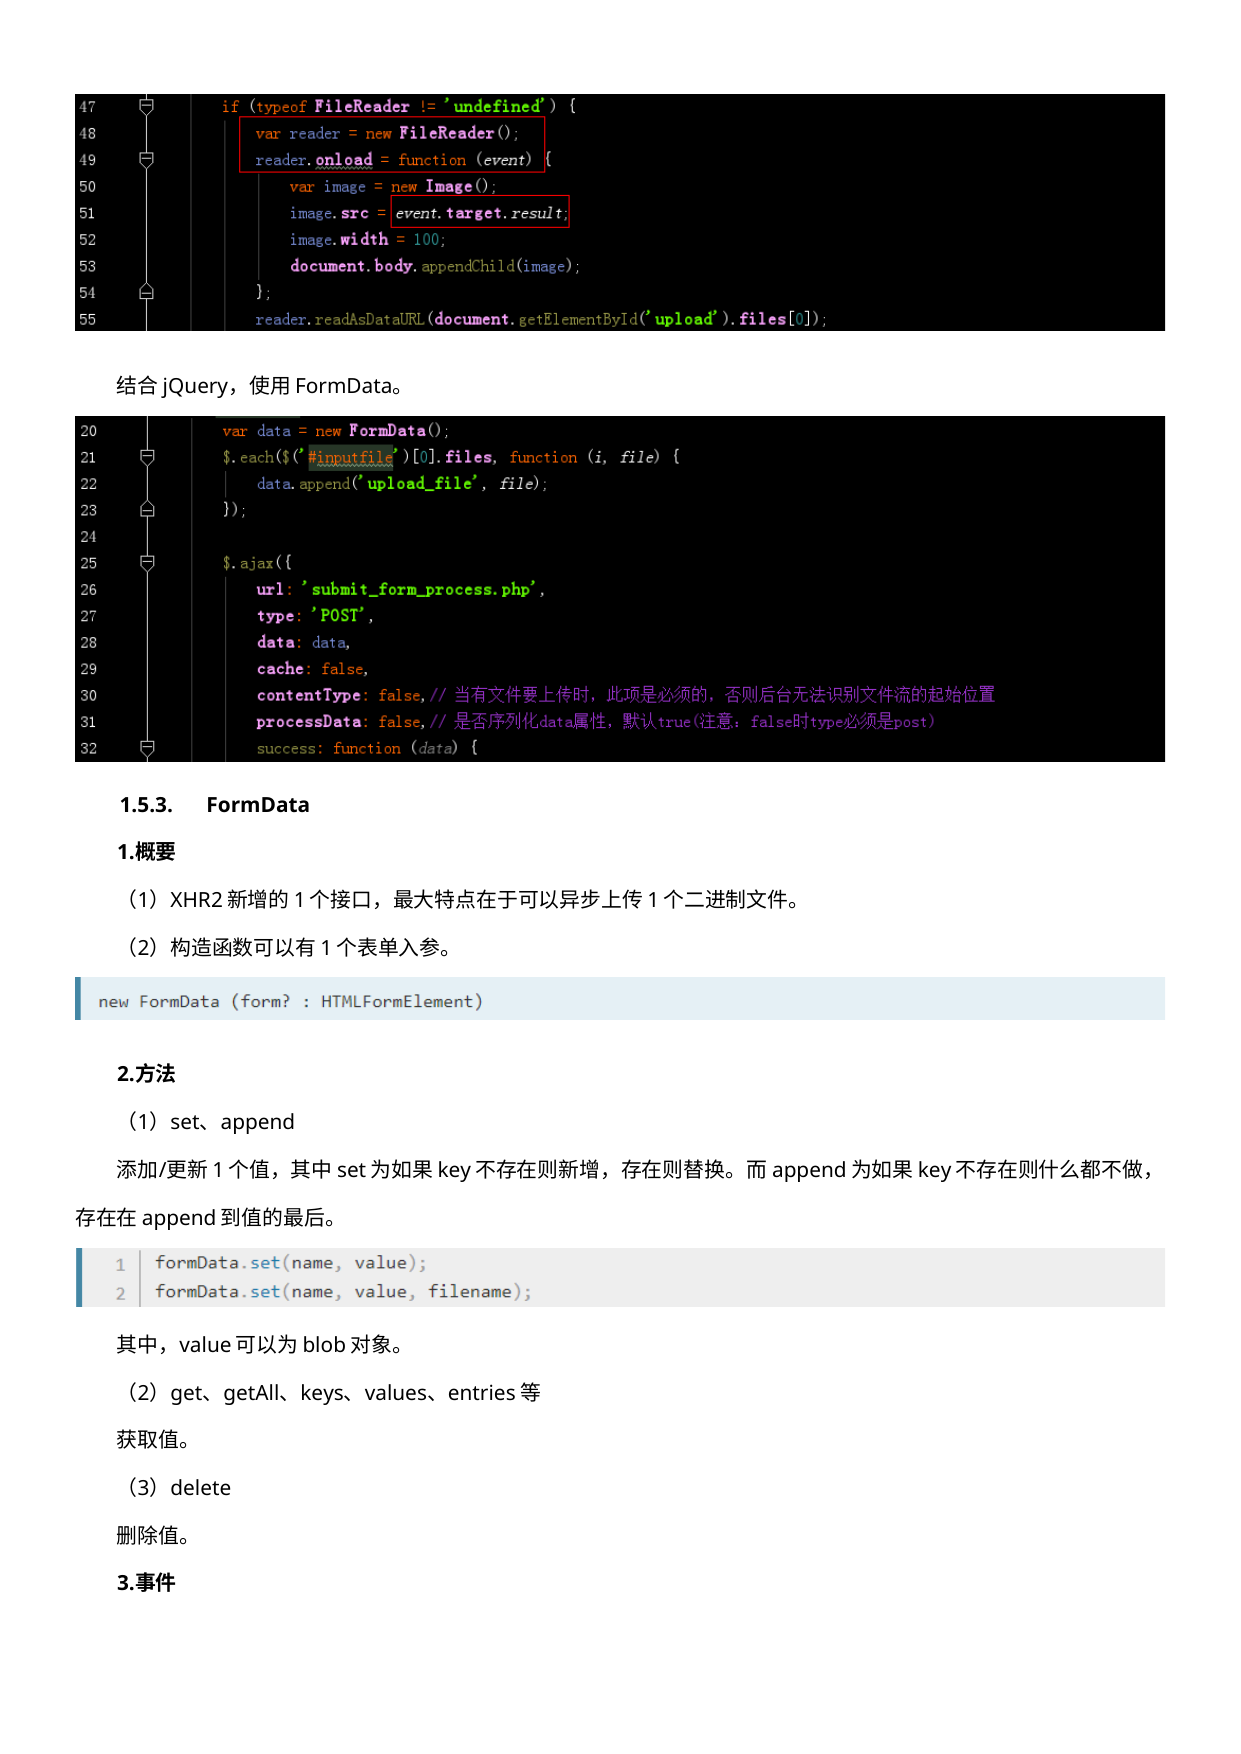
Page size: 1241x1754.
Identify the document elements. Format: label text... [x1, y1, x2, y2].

text 获取值。 [75, 1422, 1165, 1455]
text FormData [119, 788, 1165, 820]
text （2）get、getAll、keys、values、entries等 [75, 1375, 1165, 1407]
text 添加/更新1个值，其中set为如果key不存在则新增，存在则替换。而append为如果key不存在则什么都不做，存在在append到值的最后。 [75, 1152, 1165, 1233]
picture [75, 94, 1166, 331]
text 1.概要 [75, 834, 1165, 867]
text 3.事件 [75, 1565, 1165, 1598]
text 2.方法 [75, 1057, 1165, 1089]
text （2）构造函数可以有1个表单入参。 [75, 930, 1165, 962]
text 其中，value可以为blob对象。 [75, 1327, 1165, 1360]
text 结合jQuery，使用FormData。 [75, 369, 1165, 401]
picture [75, 1248, 1166, 1307]
text （1）XHR2新增的1个接口，最大特点在于可以异步上传1个二进制文件。 [75, 882, 1165, 915]
text （1）set、append [75, 1104, 1165, 1137]
text 删除值。 [75, 1518, 1165, 1550]
picture [75, 416, 1166, 762]
picture [75, 977, 1166, 1020]
text （3）delete [75, 1470, 1165, 1503]
